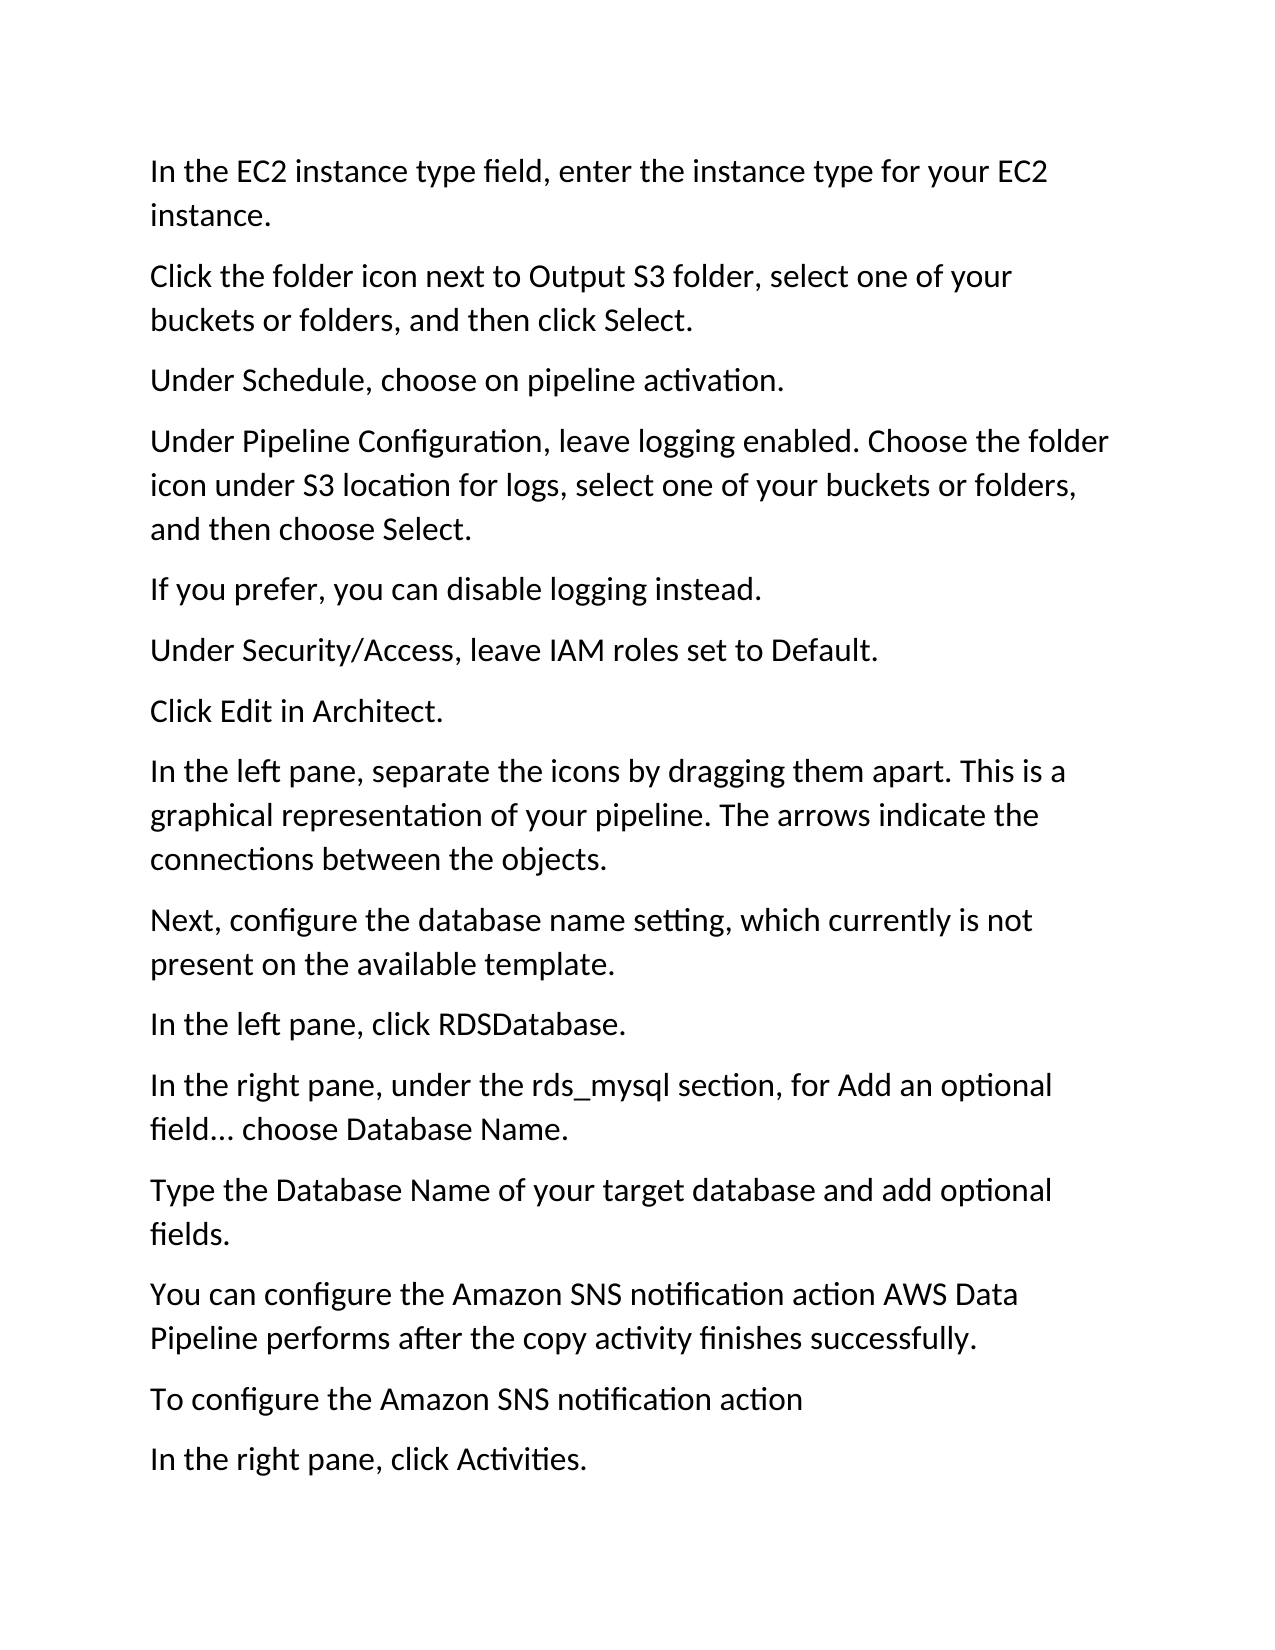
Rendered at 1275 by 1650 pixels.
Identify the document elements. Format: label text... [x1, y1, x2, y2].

text In the EC2 instance type field, enter the instance type for your EC2 instance. [150, 150, 1125, 235]
text In the right pane, under the rds_mysql section, for Add an optional field... choose Database Name. [150, 1064, 1125, 1149]
text Type the Database Name of your target database and add optional fields. [150, 1168, 1125, 1253]
text Under Schedule, choose on pipeline activation. [150, 359, 1125, 400]
text In the left pane, click RDSDatabase. [150, 1003, 1125, 1044]
text Click the folder icon next to Output S3 folder, select one of your buckets or folders, and then click Select. [150, 254, 1125, 339]
text Click Edit in Architect. [150, 689, 1125, 730]
text Under Security/Access, leave IAM roles set to Default. [150, 629, 1125, 670]
text In the left pane, separate the icons by dragging them apart. This is a graphical representation of your pipeline. The arrows indicate the connections between the objects. [150, 750, 1125, 879]
text If you prefer, you can disable logging instead. [150, 568, 1125, 609]
text To configure the Amazon SNS notification action [150, 1378, 1125, 1418]
text Under Pipeline Configuration, leave logging enabled. Choose the folder icon under S3 location for logs, select one of your buckets or folders, and then choose Select. [150, 420, 1125, 548]
text In the right pane, click Activities. [150, 1438, 1125, 1479]
text Next, configure the database name setting, which currently is not present on the available template. [150, 899, 1125, 983]
text You can configure the Amazon SNS notification action AWS Data Pipeline performs after the copy activity finishes successfully. [150, 1273, 1125, 1358]
